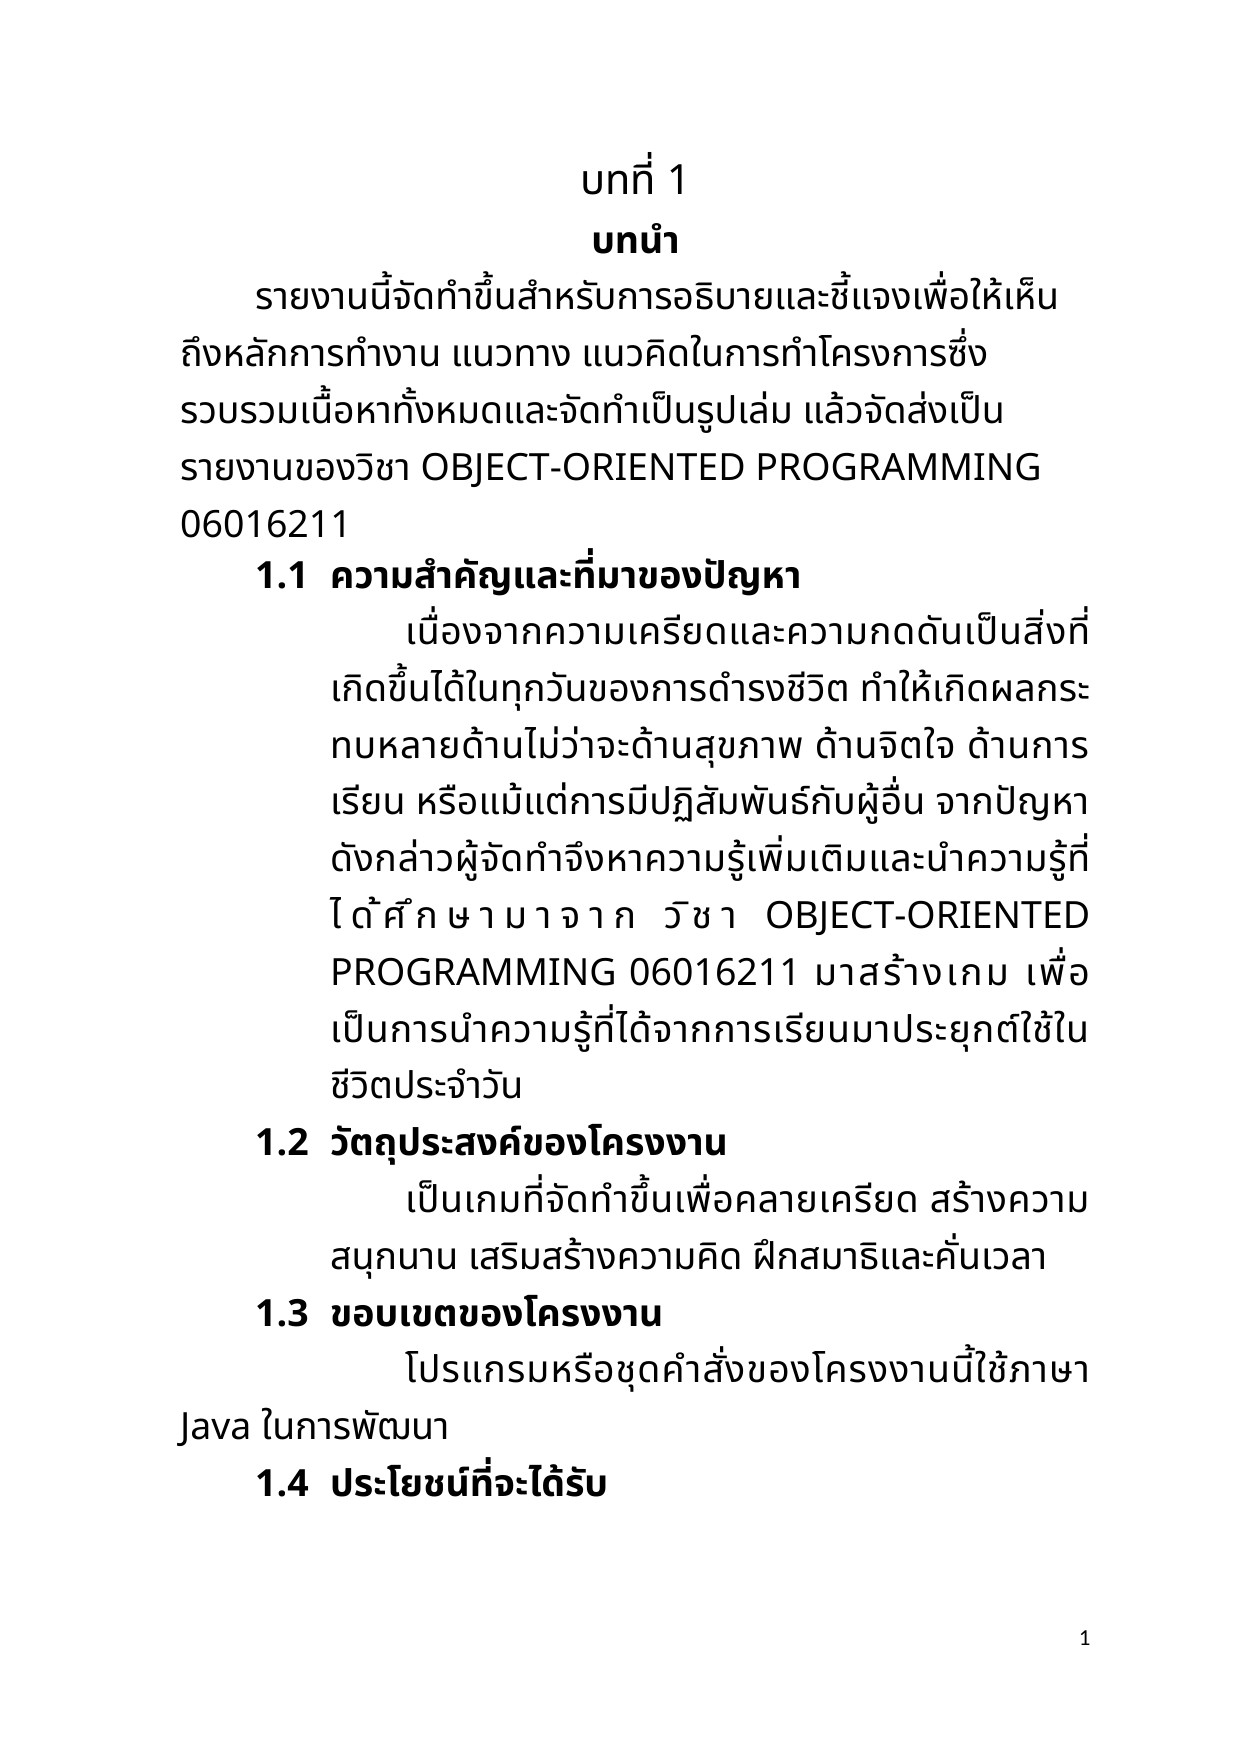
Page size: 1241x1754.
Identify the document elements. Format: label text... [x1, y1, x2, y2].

text โปรแกรมหรือชุดคำสั่งของโครงงานนี้ใช้ภาษา Java ในการพัฒนา [180, 1343, 1090, 1457]
text บทที่ 1 [180, 150, 1090, 213]
text เนื่องจากความเครียดและความกดดันเป็นสิ่งที่เกิดขึ้นได้ในทุกวันของการดำรงชีวิต ทำให้เกิดผลกระทบหลายด้านไม่ว่าจะด้านสุขภาพ ด้านจิตใจ ด้านการเรียน หรือแม้แต่การมีปฏิสัมพันธ์กับผู้อื่น จากปัญหาดังกล่าวผู้จัดทำจึงหาความรู้เพิ่มเติมและนำความรู้ที่ได้ศึกษามาจาก วิชา OBJECT-ORIENTED PROGRAMMING 06016211 มาสร้างเกม เพื่อเป็นการนำความรู้ที่ได้จากการเรียนมาประยุกต์ใช้ในชีวิตประจำวัน [330, 605, 1090, 1116]
text 1.1 ความสำคัญและที่มาของปัญหา [180, 548, 1090, 605]
text บทนำ [180, 213, 1090, 270]
text เป็นเกมที่จัดทำขึ้นเพื่อคลายเครียด สร้างความสนุกนาน เสริมสร้างความคิด ฝึกสมาธิและคั่นเวลา [330, 1173, 1090, 1286]
text 1.2 วัตถุประสงค์ของโครงงาน [180, 1116, 1090, 1173]
text 1.4 ประโยชน์ที่จะได้รับ [180, 1457, 1090, 1513]
text รายงานนี้จัดทำขึ้นสำหรับการอธิบายและชี้แจงเพื่อให้เห็นถึงหลักการทำงาน แนวทาง แนวคิดในการทำโครงการซึ่งรวบรวมเนื้อหาทั้งหมดและจัดทำเป็นรูปเล่ม แล้วจัดส่งเป็นรายงานของวิชา OBJECT-ORIENTED PROGRAMMING 06016211 [180, 270, 1090, 548]
text 1.3 ขอบเขตของโครงงาน [180, 1286, 1090, 1343]
